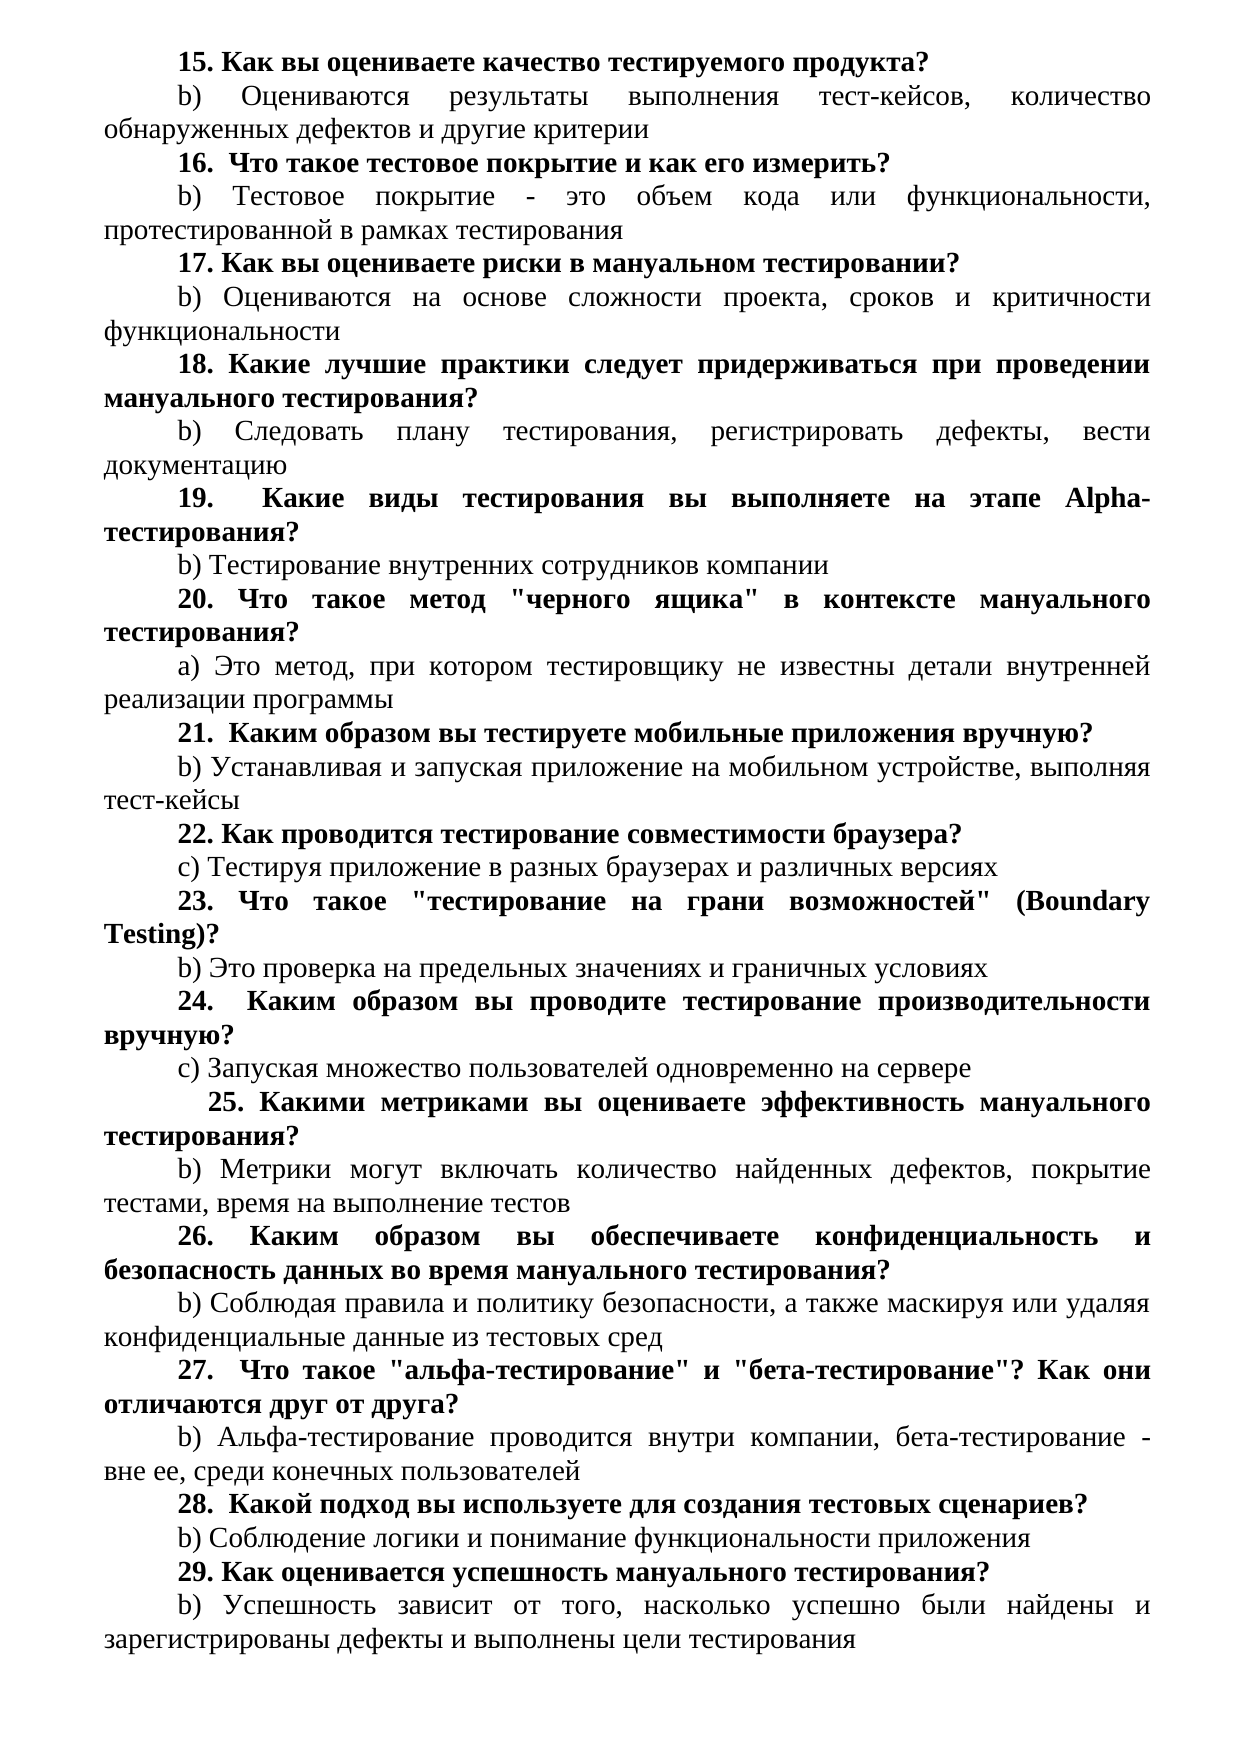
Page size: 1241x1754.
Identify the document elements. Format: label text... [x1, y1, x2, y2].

text 17. Как вы оцениваете риски в мануальном тестировании? [103, 246, 1152, 279]
text b) Успешность зависит от того, насколько успешно были найдены и зарегистрированы дефекты и выполнены цели тестирования [103, 1587, 1152, 1654]
text 18. Какие лучшие практики следует придерживаться при проведении мануального тестирования? [103, 346, 1152, 413]
text b) Соблюдение логики и понимание функциональности приложения [103, 1520, 1152, 1554]
text 16. Что такое тестовое покрытие и как его измерить? [103, 145, 1152, 178]
text b) Тестирование внутренних сотрудников компании [103, 547, 1152, 581]
text b) Соблюдая правила и политику безопасности, а также маскируя или удаляя конфиденциальные данные из тестовых сред [103, 1285, 1152, 1352]
text 24. Каким образом вы проводите тестирование производительности вручную? [103, 983, 1152, 1051]
text 21. Каким образом вы тестируете мобильные приложения вручную? [103, 715, 1152, 749]
text b) Следовать плану тестирования, регистрировать дефекты, вести документацию [103, 413, 1152, 480]
text b) Оцениваются результаты выполнения тест-кейсов, количество обнаруженных дефектов и другие критерии [103, 78, 1152, 145]
text b) Метрики могут включать количество найденных дефектов, покрытие тестами, время на выполнение тестов [103, 1151, 1152, 1218]
text b) Устанавливая и запуская приложение на мобильном устройстве, выполняя тест-кейсы [103, 749, 1152, 816]
text 19. Какие виды тестирования вы выполняете на этапе Alpha-тестирования? [103, 480, 1152, 547]
text 22. Как проводится тестирование совместимости браузера? [103, 816, 1152, 849]
text 23. Что такое "тестирование на грани возможностей" (Boundary Testing)? [103, 883, 1152, 950]
text a) Это метод, при котором тестировщику не известны детали внутренней реализации программы [103, 648, 1152, 715]
text b) Оцениваются на основе сложности проекта, сроков и критичности функциональности [103, 279, 1152, 346]
text c) Тестируя приложение в разных браузерах и различных версиях [103, 849, 1152, 883]
text 15. Как вы оцениваете качество тестируемого продукта? [103, 44, 1152, 78]
text 29. Как оценивается успешность мануального тестирования? [103, 1554, 1152, 1587]
text b) Альфа-тестирование проводится внутри компании, бета-тестирование - вне ее, среди конечных пользователей [103, 1419, 1152, 1487]
text 28. Какой подход вы используете для создания тестовых сценариев? [103, 1487, 1152, 1520]
text c) Запуская множество пользователей одновременно на сервере [103, 1051, 1152, 1084]
text 27. Что такое "альфа-тестирование" и "бета-тестирование"? Как они отличаются друг от друга? [103, 1352, 1152, 1419]
text 25. Какими метриками вы оцениваете эффективность мануального тестирования? [103, 1084, 1152, 1151]
text b) Это проверка на предельных значениях и граничных условиях [103, 950, 1152, 983]
text 26. Каким образом вы обеспечиваете конфиденциальность и безопасность данных во время мануального тестирования? [103, 1218, 1152, 1285]
text b) Тестовое покрытие - это объем кода или функциональности, протестированной в рамках тестирования [103, 178, 1152, 246]
text 20. Что такое метод "черного ящика" в контексте мануального тестирования? [103, 581, 1152, 648]
